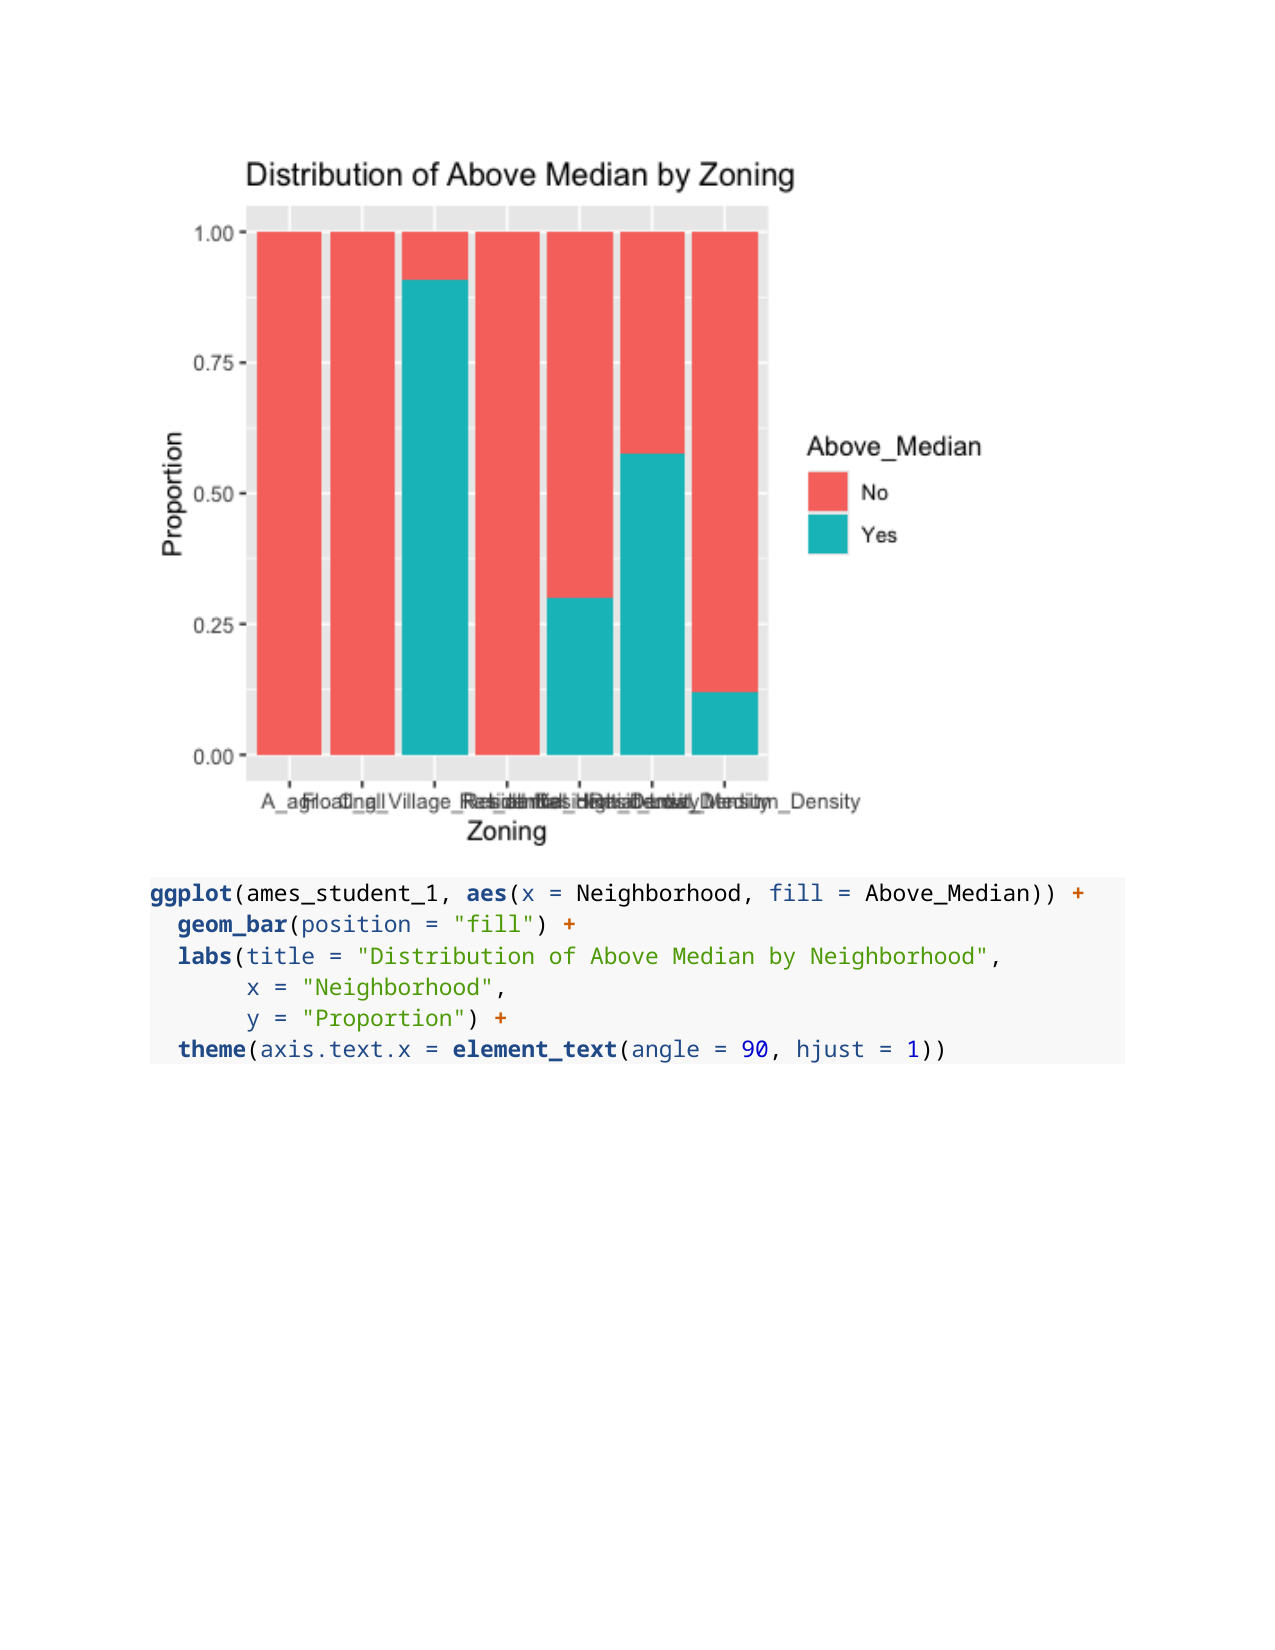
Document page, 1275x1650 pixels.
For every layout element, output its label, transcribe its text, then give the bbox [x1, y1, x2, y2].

picture [150, 150, 1009, 859]
text ggplot(ames_student_1, aes(x = Neighborhood, fill = Above_Median)) + geom_bar(position = "fill") + labs(title = "Distribution of Above Median by Neighborhood", x = "Neighborhood", y = "Proportion") + theme(axis.text.x = element_text(angle = 90, hjust = 1)) [150, 877, 1125, 1064]
